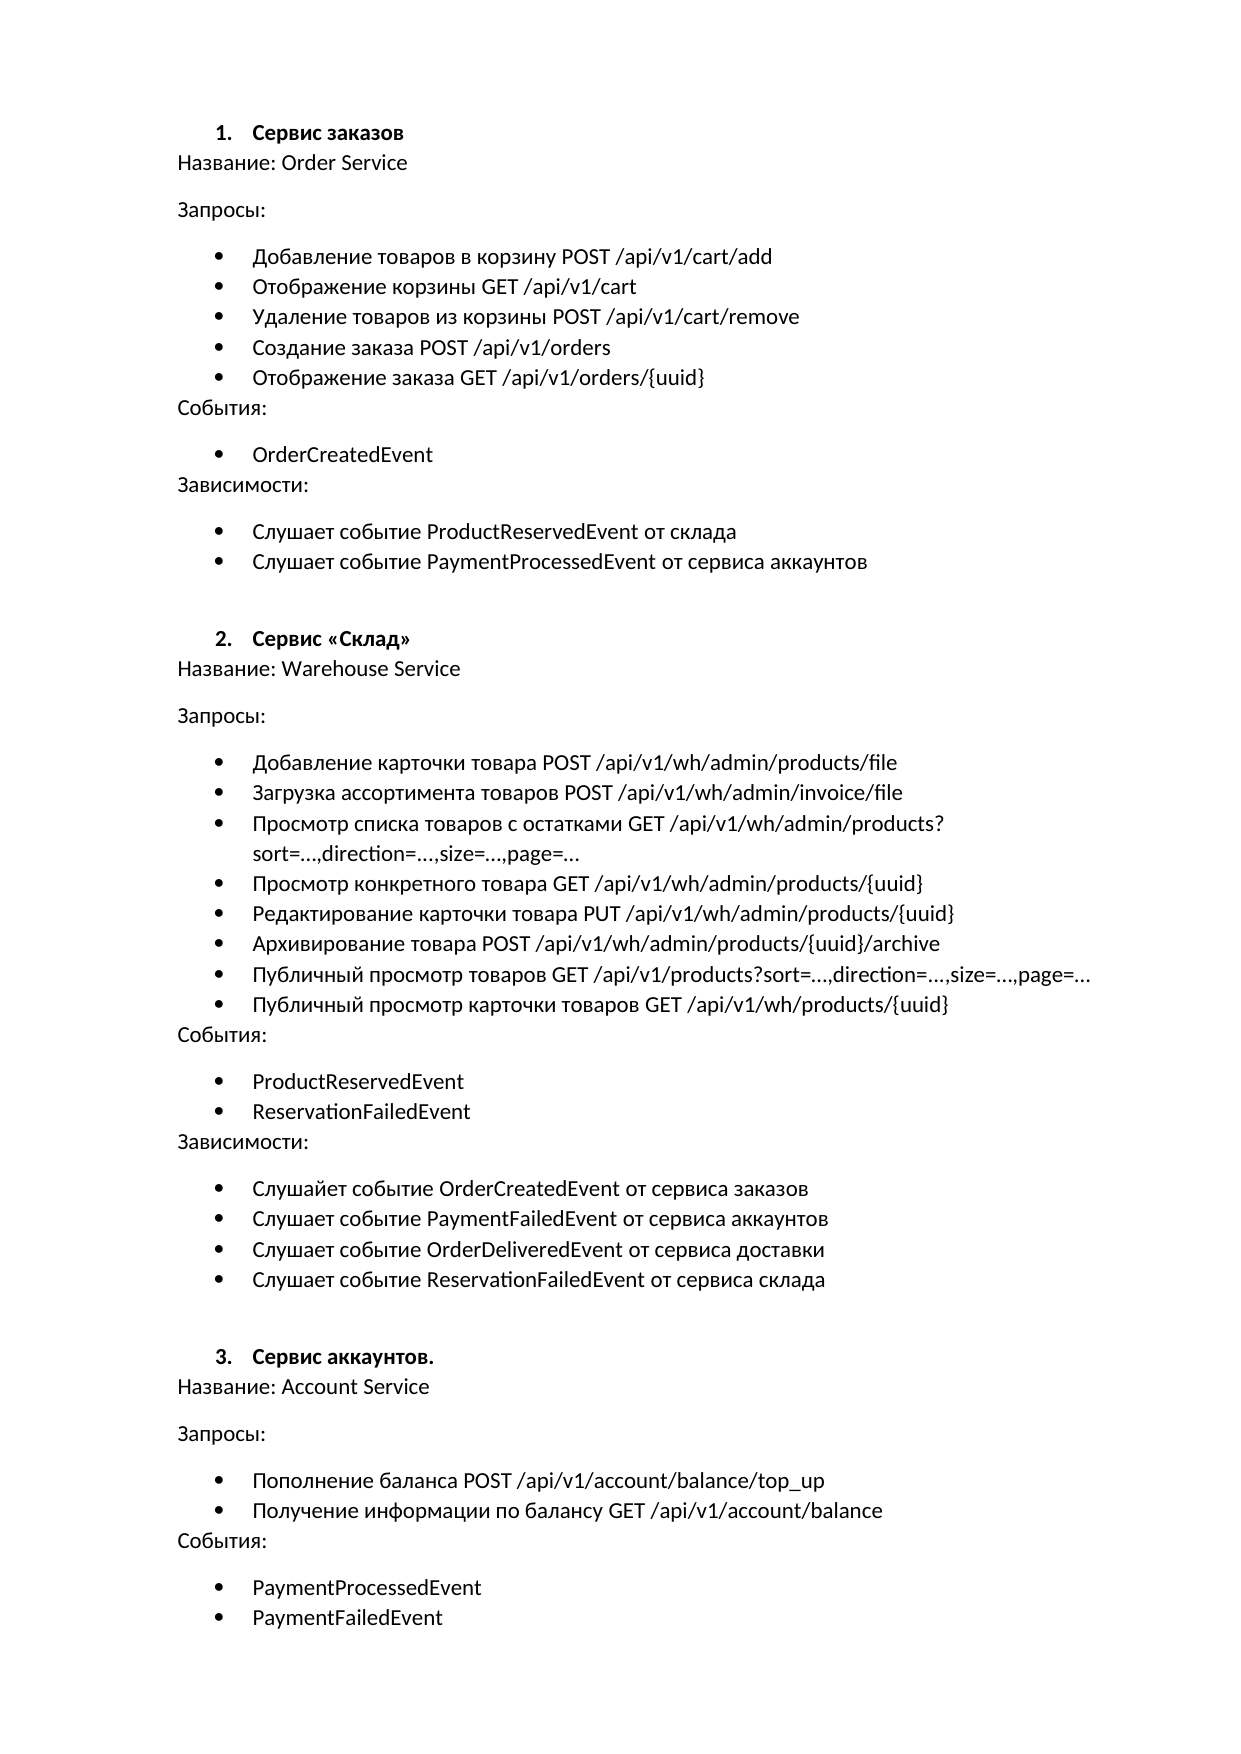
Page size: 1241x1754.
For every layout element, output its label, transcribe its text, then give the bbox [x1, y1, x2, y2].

list ProductReservedEvent [215, 1067, 1152, 1095]
list OrderCreatedEvent [215, 440, 1152, 468]
list Публичный просмотр карточки товаров GET /api/v1/wh/products/{uuid} [215, 990, 1152, 1018]
list PaymentProcessedEvent [215, 1573, 1152, 1601]
list Слушает событие ReservationFailedEvent от сервиса склада [215, 1265, 1152, 1293]
list Загрузка ассортимента товаров POST /api/v1/wh/admin/invoice/file [215, 778, 1152, 807]
list ReservationFailedEvent [215, 1097, 1152, 1125]
list Сервис аккаунтов. [215, 1342, 1152, 1370]
list Сервис «Склад» [215, 624, 1152, 652]
text Название: Account Service [177, 1372, 1152, 1400]
text Название: Warehouse Service [177, 654, 1152, 683]
text Запросы: [177, 1419, 1152, 1447]
list Создание заказа POST /api/v1/orders [215, 333, 1152, 361]
list Отображение корзины GET /api/v1/cart [215, 272, 1152, 300]
list Слушайет событие OrderCreatedEvent от сервиса заказов [215, 1174, 1152, 1202]
text Зависимости: [177, 1127, 1152, 1156]
text События: [177, 1526, 1152, 1554]
list Архивирование товара POST /api/v1/wh/admin/products/{uuid}/archive [215, 929, 1152, 958]
list Сервис заказов [215, 118, 1152, 146]
list Отображение заказа GET /api/v1/orders/{uuid} [215, 363, 1152, 391]
list Редактирование карточки товара PUT /api/v1/wh/admin/products/{uuid} [215, 899, 1152, 927]
list Слушает событие ProductReservedEvent от склада [215, 517, 1152, 545]
list Пополнение баланса POST /api/v1/account/balance/top_up [215, 1466, 1152, 1494]
text Запросы: [177, 701, 1152, 729]
list PaymentFailedEvent [215, 1603, 1152, 1632]
text События: [177, 393, 1152, 421]
list Добавление товаров в корзину POST /api/v1/cart/add [215, 242, 1152, 270]
list Слушает событие OrderDeliveredEvent от сервиса доставки [215, 1235, 1152, 1263]
text Зависимости: [177, 470, 1152, 498]
list Слушает событие PaymentProcessedEvent от сервиса аккаунтов [215, 547, 1152, 575]
text Название: Order Service [177, 148, 1152, 176]
text Запросы: [177, 195, 1152, 223]
list Просмотр списка товаров с остатками GET /api/v1/wh/admin/products?sort=…,direction=...,size=…,page=… [215, 809, 1152, 867]
list Слушает событие PaymentFailedEvent от сервиса аккаунтов [215, 1204, 1152, 1233]
text События: [177, 1020, 1152, 1048]
list Добавление карточки товара POST /api/v1/wh/admin/products/file [215, 748, 1152, 776]
list Просмотр конкретного товара GET /api/v1/wh/admin/products/{uuid} [215, 869, 1152, 897]
list Публичный просмотр товаров GET /api/v1/products?sort=…,direction=...,size=…,page=… [215, 960, 1152, 988]
list Получение информации по балансу GET /api/v1/account/balance [215, 1496, 1152, 1524]
list Удаление товаров из корзины POST /api/v1/cart/remove [215, 302, 1152, 331]
